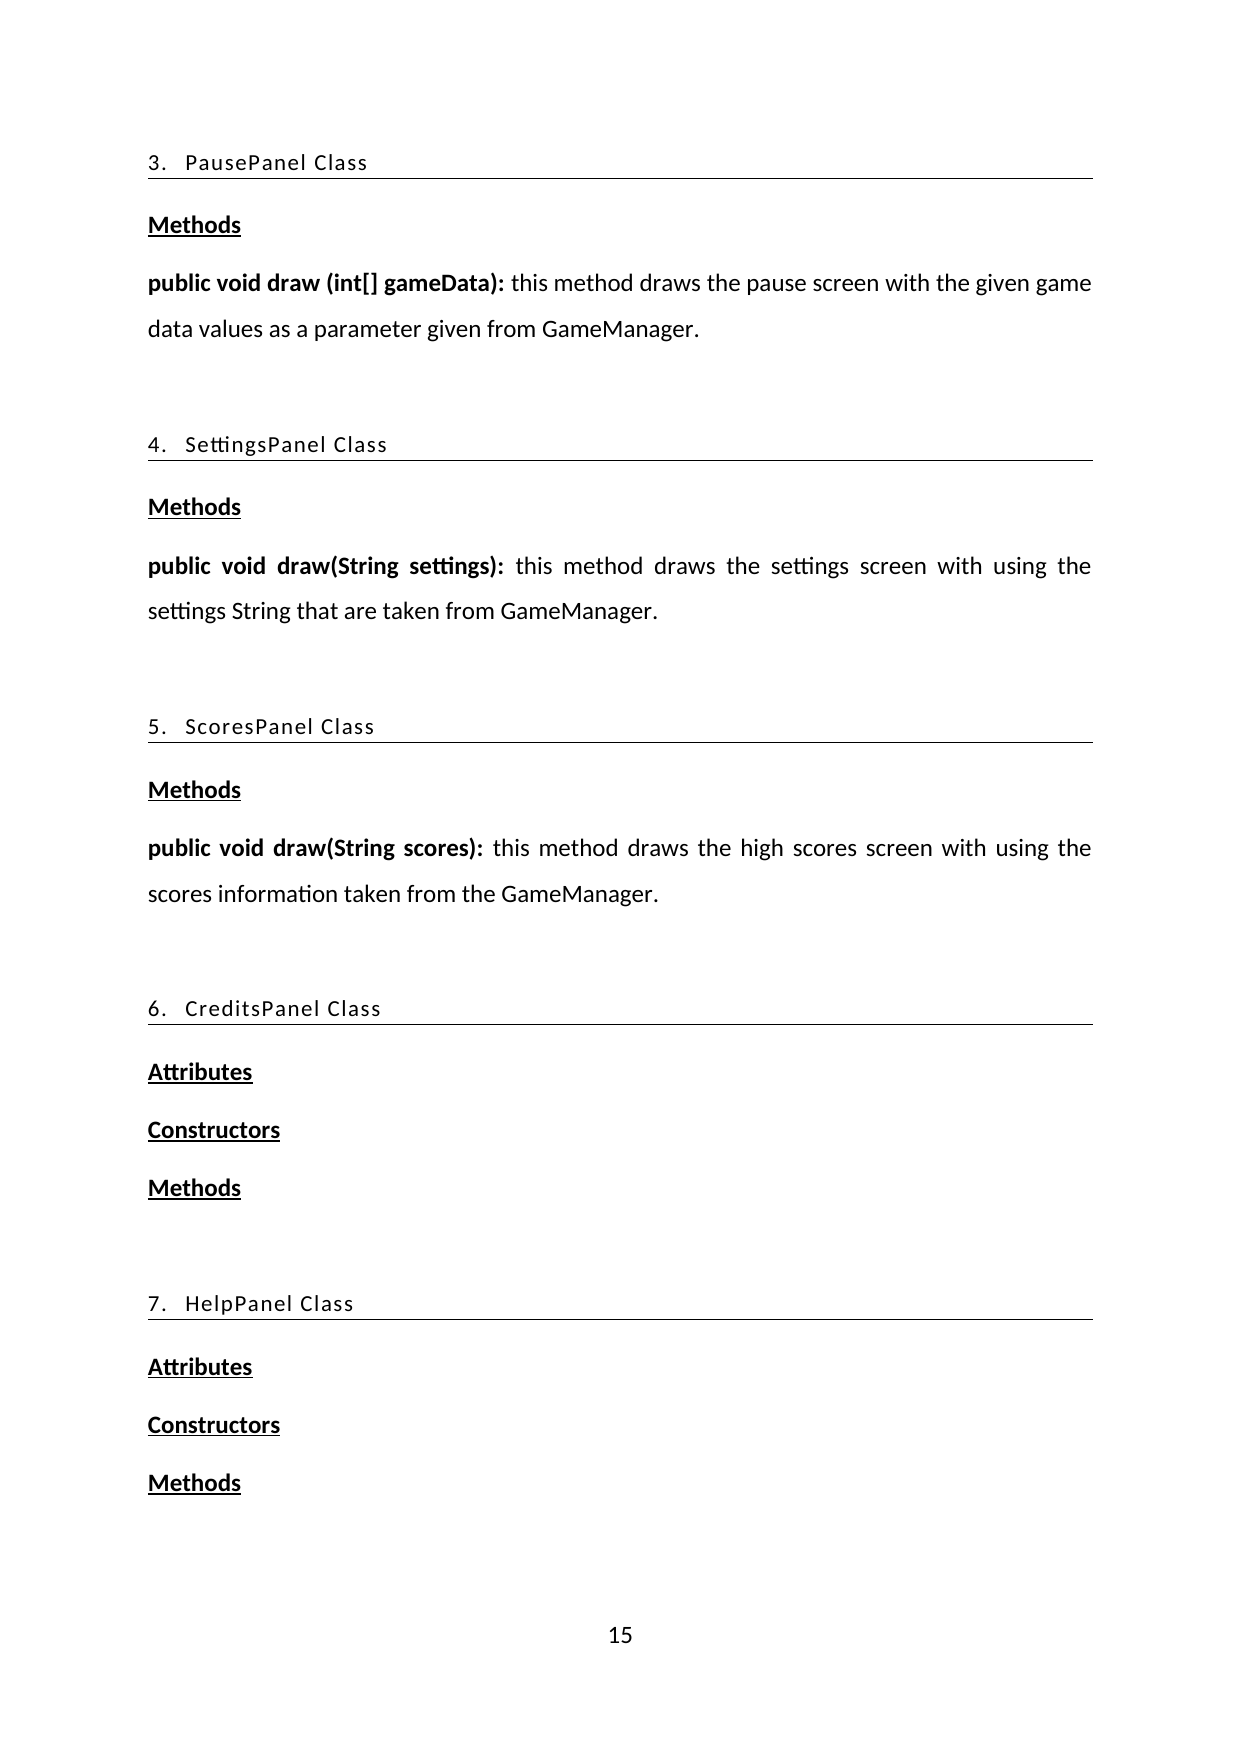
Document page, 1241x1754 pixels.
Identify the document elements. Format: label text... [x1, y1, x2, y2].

text public void draw (int[] gameData): this method draws the pause screen with the given game data values as a parameter given from GameManager. [148, 268, 1093, 344]
text Constructors [148, 1409, 1093, 1439]
text Methods [148, 209, 1093, 240]
subtitle ScoresPanel Class [148, 712, 1093, 742]
subtitle HelpPanel Class [148, 1289, 1093, 1319]
subtitle PausePanel Class [148, 148, 1093, 178]
text public void draw(String settings): this method draws the settings screen with using the settings String that are taken from GameManager. [148, 550, 1093, 626]
text Constructors [148, 1114, 1093, 1145]
text Methods [148, 774, 1093, 804]
subtitle SettingsPanel Class [148, 430, 1093, 460]
text Methods [148, 1467, 1093, 1498]
text Attributes [148, 1056, 1093, 1086]
text public void draw(String scores): this method draws the high scores screen with using the scores information taken from the GameManager. [148, 832, 1093, 908]
text Methods [148, 492, 1093, 522]
text Attributes [148, 1351, 1093, 1381]
subtitle CreditsPanel Class [148, 994, 1093, 1024]
text Methods [148, 1172, 1093, 1203]
